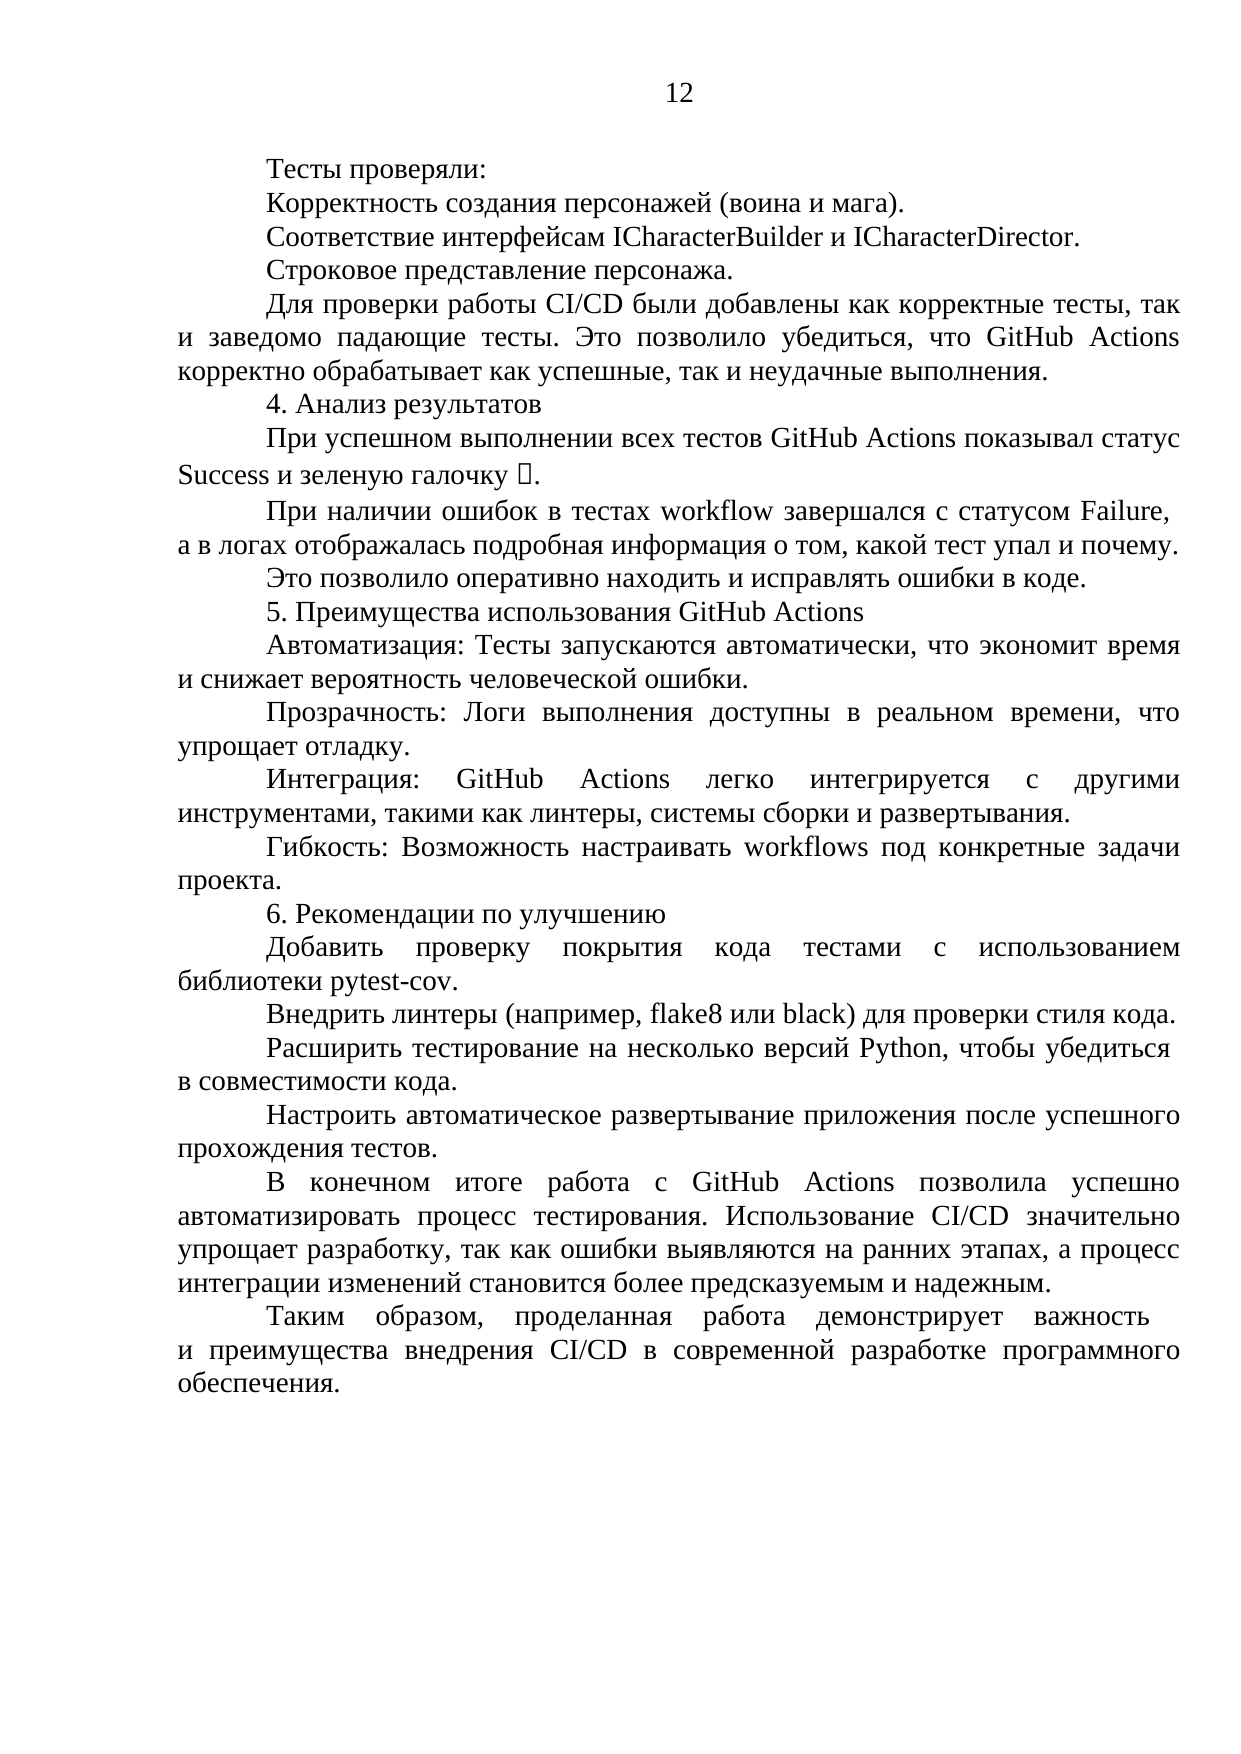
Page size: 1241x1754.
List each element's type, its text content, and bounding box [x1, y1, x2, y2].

text Для проверки работы CI/CD были добавлены как корректные тесты, так и заведомо падающие тесты. Это позволило убедиться, что GitHub Actions корректно обрабатывает как успешные, так и неудачные выполнения. [177, 286, 1181, 386]
text 5. Преимущества использования GitHub Actions [177, 594, 1181, 627]
text При наличии ошибок в тестах workflow завершался с статусом Failure, а в логах отображалась подробная информация о том, какой тест упал и почему. [177, 493, 1181, 560]
text Это позволило оперативно находить и исправлять ошибки в коде. [177, 560, 1181, 594]
text 4. Анализ результатов [177, 386, 1181, 420]
text В конечном итоге работа с GitHub Actions позволила успешно автоматизировать процесс тестирования. Использование CI/CD значительно упрощает разработку, так как ошибки выявляются на ранних этапах, а процесс интеграции изменений становится более предсказуемым и надежным. [177, 1164, 1181, 1298]
text Тесты проверяли: [177, 152, 1181, 185]
text Прозрачность: Логи выполнения доступны в реальном времени, что упрощает отладку. [177, 694, 1181, 762]
text Корректность создания персонажей (воина и мага). [177, 185, 1181, 219]
text Расширить тестирование на несколько версий Python, чтобы убедиться в совместимости кода. [177, 1030, 1181, 1097]
text При успешном выполнении всех тестов GitHub Actions показывал статус Success и зеленую галочку ✅. [177, 420, 1181, 493]
text Интеграция: GitHub Actions легко интегрируется с другими инструментами, такими как линтеры, системы сборки и развертывания. [177, 762, 1181, 829]
text Соответствие интерфейсам ICharacterBuilder и ICharacterDirector. [177, 219, 1181, 252]
text 6. Рекомендации по улучшению [177, 896, 1181, 929]
text Автоматизация: Тесты запускаются автоматически, что экономит время и снижает вероятность человеческой ошибки. [177, 627, 1181, 694]
text Таким образом, проделанная работа демонстрирует важность и преимущества внедрения CI/CD в современной разработке программного обеспечения. [177, 1298, 1181, 1399]
text Настроить автоматическое развертывание приложения после успешного прохождения тестов. [177, 1097, 1181, 1164]
text Добавить проверку покрытия кода тестами с использованием библиотеки pytest-cov. [177, 929, 1181, 996]
text Внедрить линтеры (например, flake8 или black) для проверки стиля кода. [177, 996, 1181, 1030]
text Гибкость: Возможность настраивать workflows под конкретные задачи проекта. [177, 829, 1181, 896]
text Строковое представление персонажа. [177, 252, 1181, 286]
